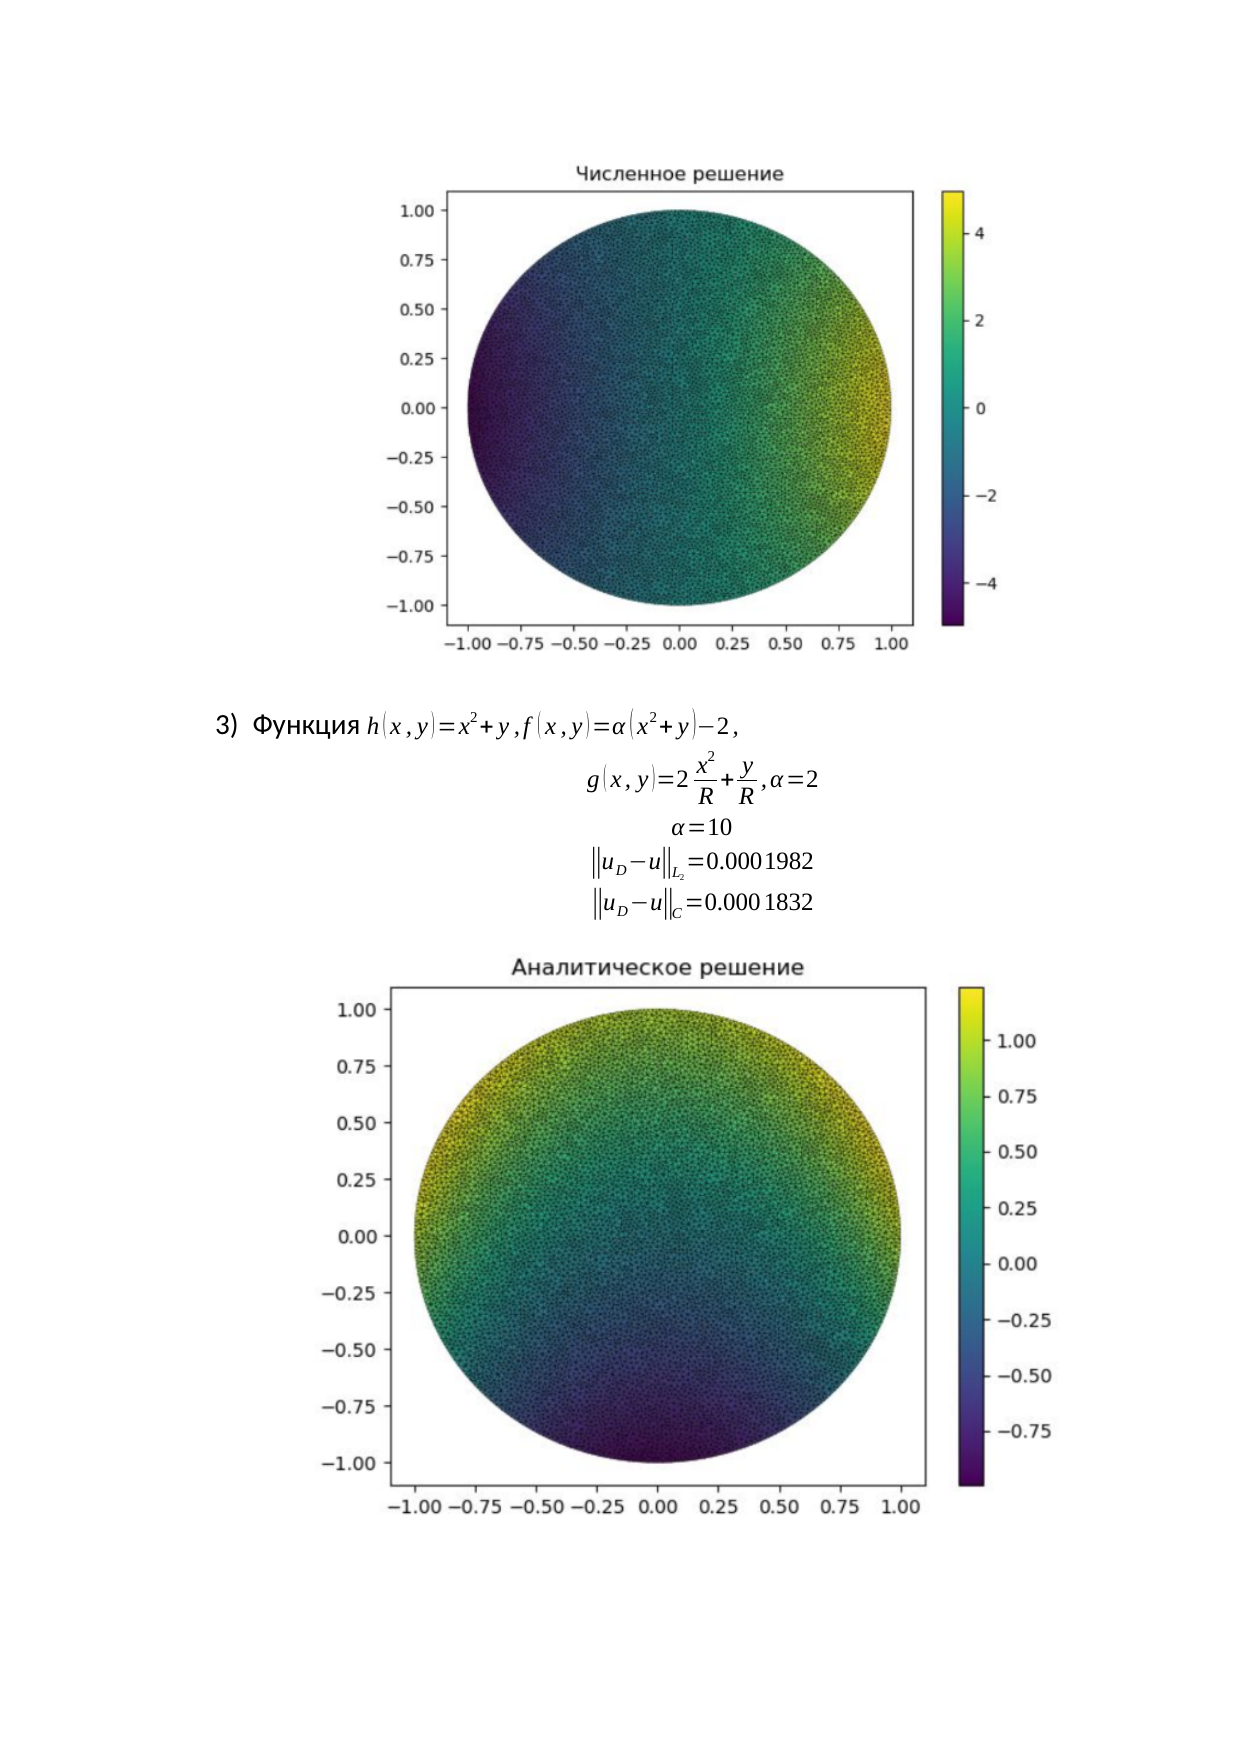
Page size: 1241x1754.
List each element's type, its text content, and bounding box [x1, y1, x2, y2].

picture [350, 118, 1054, 702]
list Функция [215, 706, 1152, 742]
picture [292, 926, 1112, 1590]
